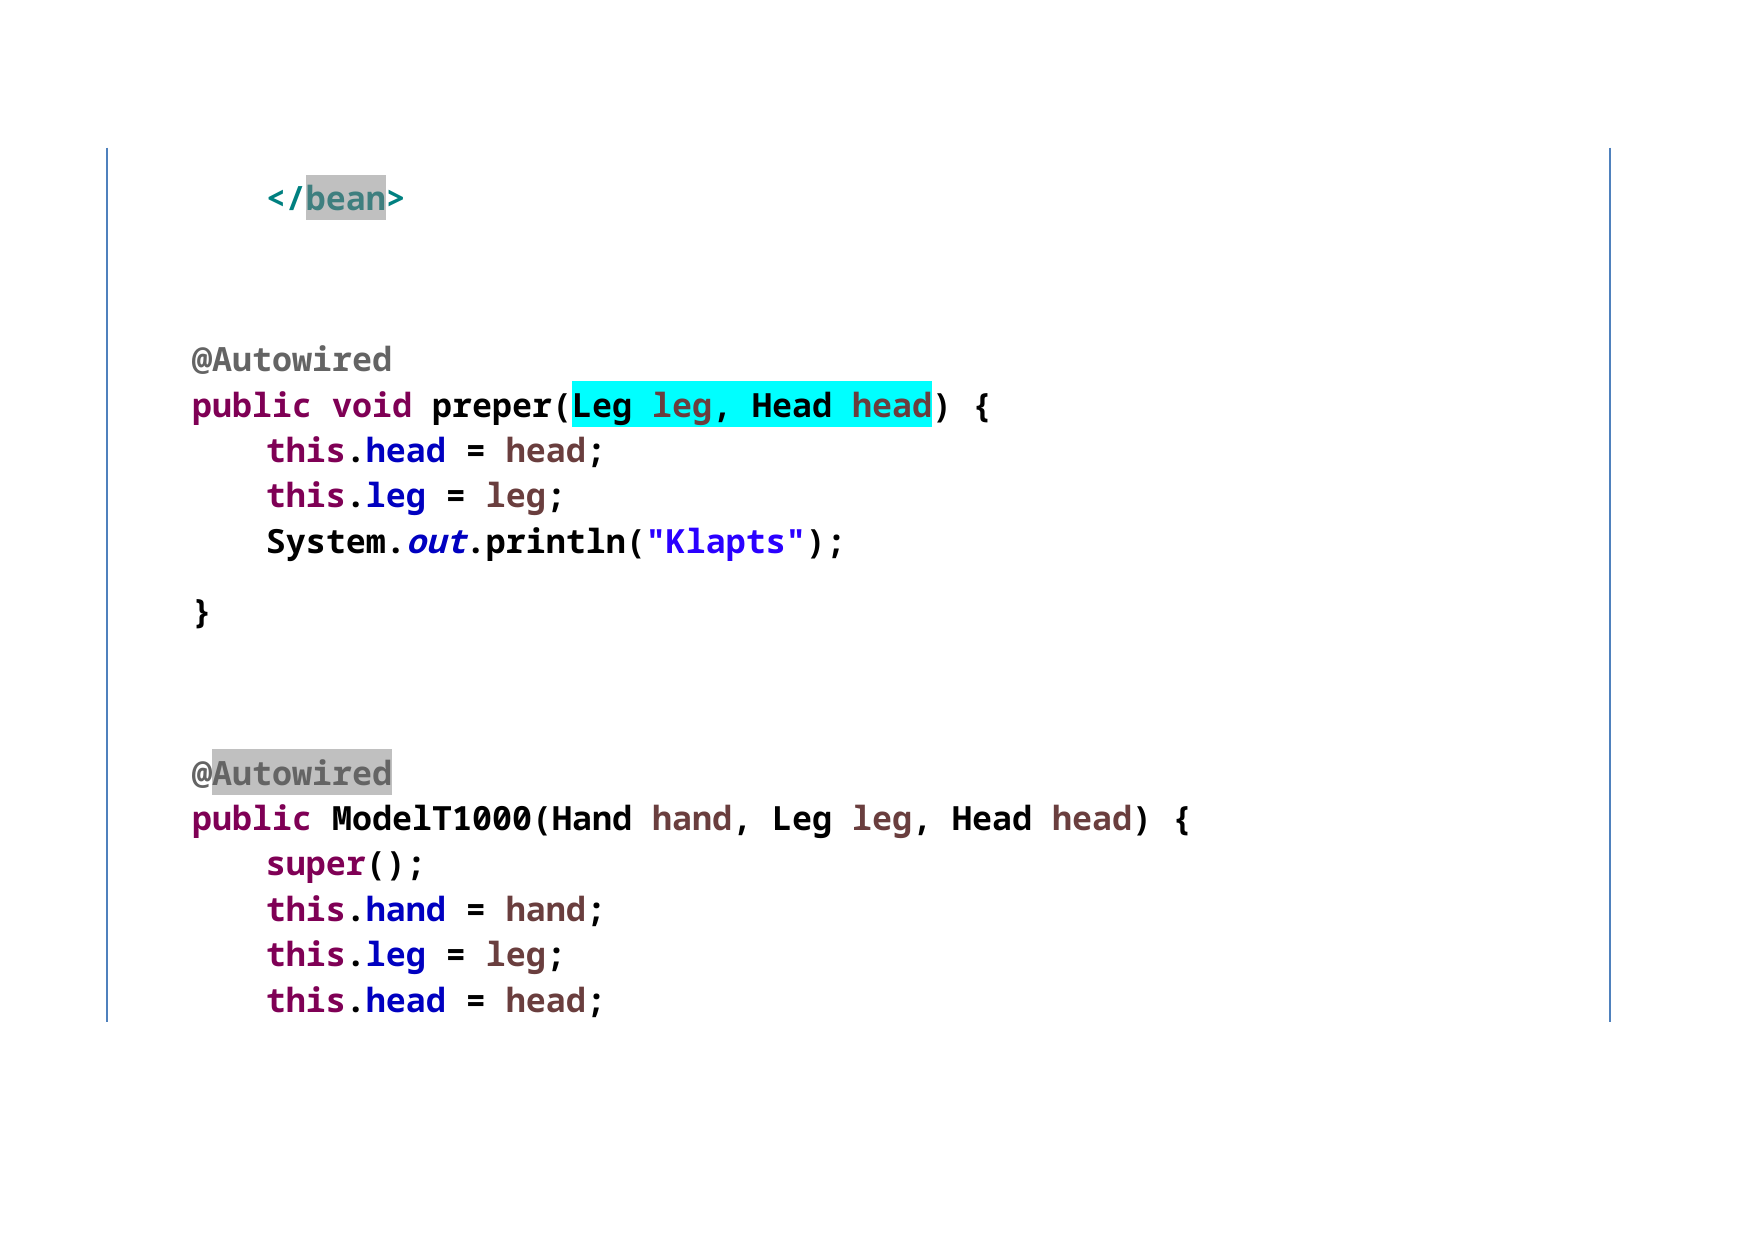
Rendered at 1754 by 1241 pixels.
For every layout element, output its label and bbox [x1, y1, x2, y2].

table_cell [108, 148, 1609, 1022]
